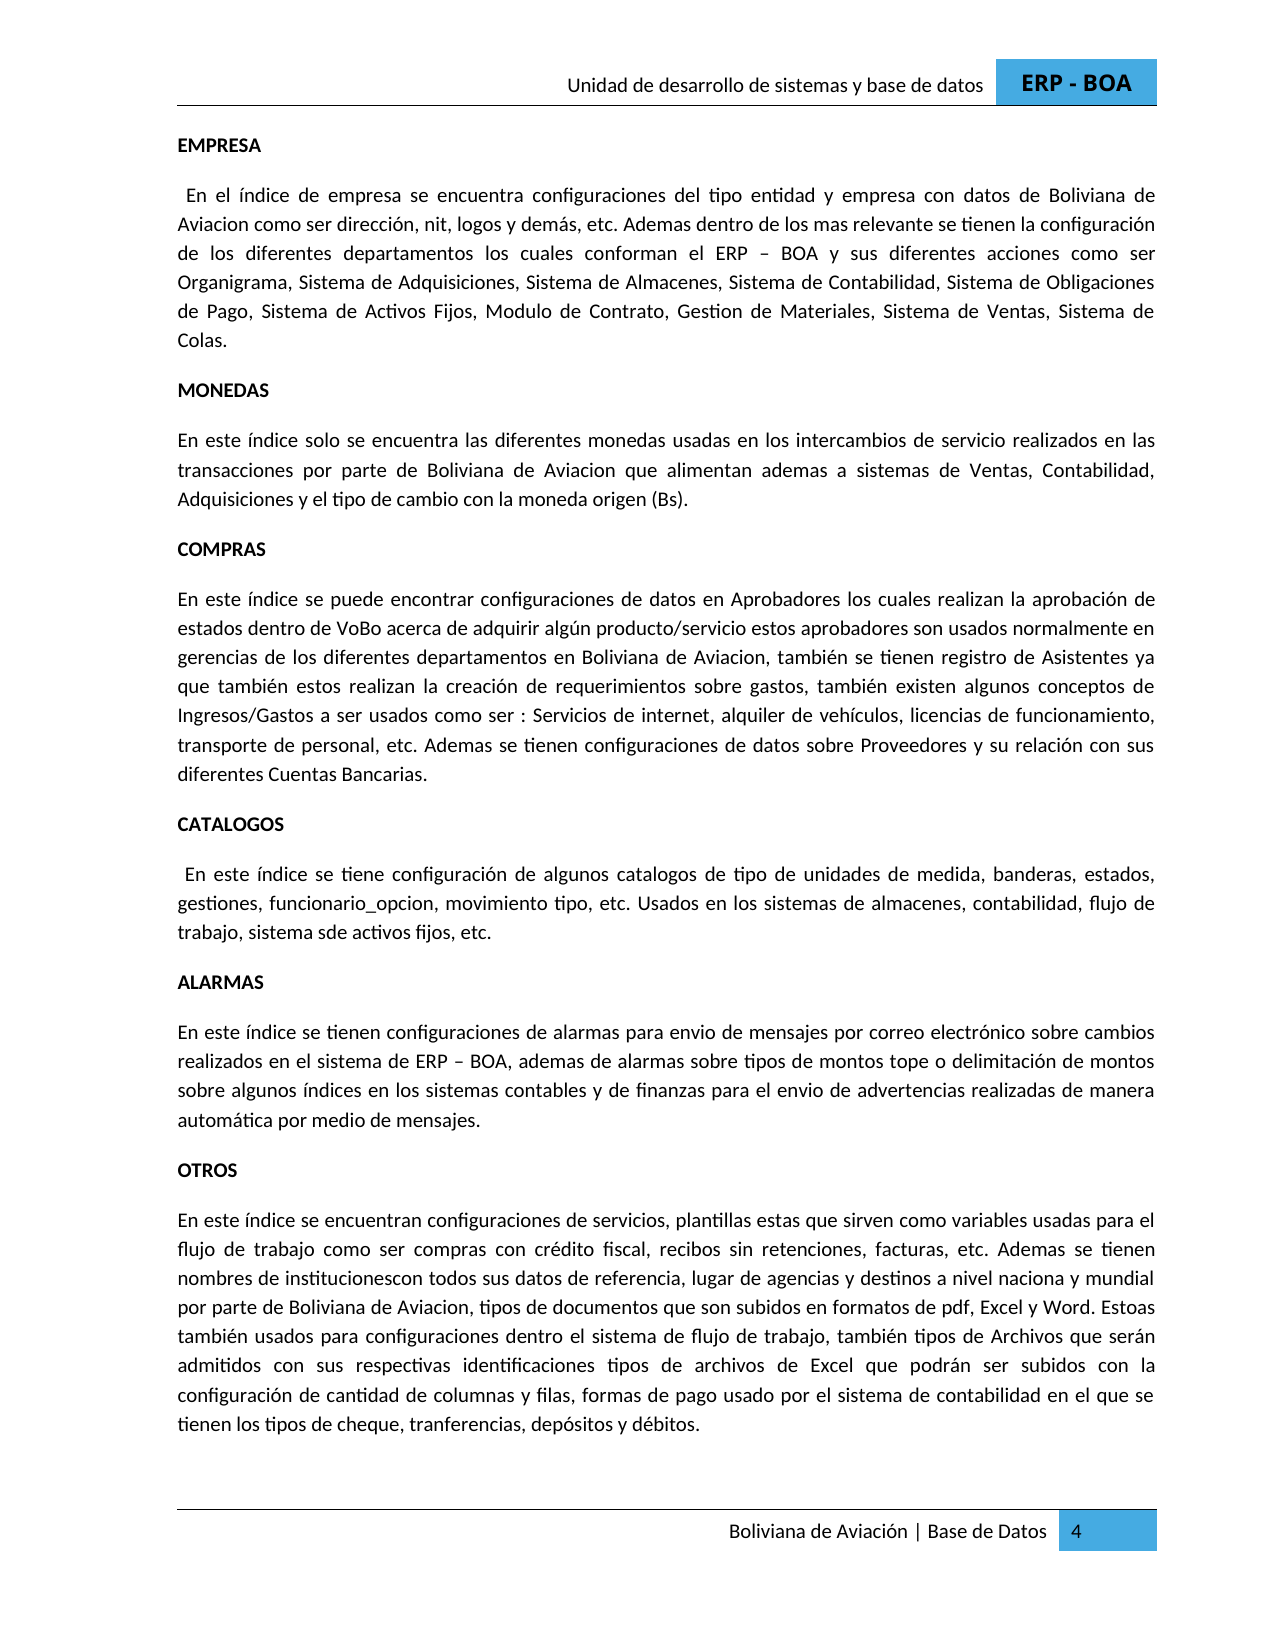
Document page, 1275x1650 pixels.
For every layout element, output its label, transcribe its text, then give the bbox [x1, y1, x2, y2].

text OTROS [177, 1157, 1157, 1182]
text MONEDAS [177, 378, 1157, 403]
text ALARMAS [177, 969, 1157, 995]
text En este índice solo se encuentra las diferentes monedas usadas en los intercambios de servicio realizados en las transacciones por parte de Boliviana de Aviacion que alimentan ademas a sistemas de Ventas, Contabilidad, Adquisiciones y el tipo de cambio con la moneda origen (Bs). [177, 428, 1157, 511]
text En este índice se encuentran configuraciones de servicios, plantillas estas que sirven como variables usadas para el flujo de trabajo como ser compras con crédito fiscal, recibos sin retenciones, facturas, etc. Ademas se tienen nombres de institucionescon todos sus datos de referencia, lugar de agencias y destinos a nivel naciona y mundial por parte de Boliviana de Aviacion, tipos de documentos que son subidos en formatos de pdf, Excel y Word. Estoas también usados para configuraciones dentro el sistema de flujo de trabajo, también tipos de Archivos que serán admitidos con sus respectivas identificaciones tipos de archivos de Excel que podrán ser subidos con la configuración de cantidad de columnas y filas, formas de pago usado por el sistema de contabilidad en el que se tienen los tipos de cheque, tranferencias, depósitos y débitos. [177, 1207, 1157, 1436]
text EMPRESA [177, 132, 1157, 157]
text COMPRAS [177, 536, 1157, 561]
text En este índice se tienen configuraciones de alarmas para envio de mensajes por correo electrónico sobre cambios realizados en el sistema de ERP – BOA, ademas de alarmas sobre tipos de montos tope o delimitación de montos sobre algunos índices en los sistemas contables y de finanzas para el envio de advertencias realizadas de manera automática por medio de mensajes. [177, 1019, 1157, 1132]
text En este índice se tiene configuración de algunos catalogos de tipo de unidades de medida, banderas, estados, gestiones, funcionario_opcion, movimiento tipo, etc. Usados en los sistemas de almacenes, contabilidad, flujo de trabajo, sistema sde activos fijos, etc. [177, 861, 1157, 945]
text En el índice de empresa se encuentra configuraciones del tipo entidad y empresa con datos de Boliviana de Aviacion como ser dirección, nit, logos y demás, etc. Ademas dentro de los mas relevante se tienen la configuración de los diferentes departamentos los cuales conforman el ERP – BOA y sus diferentes acciones como ser Organigrama, Sistema de Adquisiciones, Sistema de Almacenes, Sistema de Contabilidad, Sistema de Obligaciones de Pago, Sistema de Activos Fijos, Modulo de Contrato, Gestion de Materiales, Sistema de Ventas, Sistema de Colas. [177, 182, 1157, 353]
text CATALOGOS [177, 811, 1157, 836]
text En este índice se puede encontrar configuraciones de datos en Aprobadores los cuales realizan la aprobación de estados dentro de VoBo acerca de adquirir algún producto/servicio estos aprobadores son usados normalmente en gerencias de los diferentes departamentos en Boliviana de Aviacion, también se tienen registro de Asistentes ya que también estos realizan la creación de requerimientos sobre gastos, también existen algunos conceptos de Ingresos/Gastos a ser usados como ser : Servicios de internet, alquiler de vehículos, licencias de funcionamiento, transporte de personal, etc. Ademas se tienen configuraciones de datos sobre Proveedores y su relación con sus diferentes Cuentas Bancarias. [177, 586, 1157, 786]
